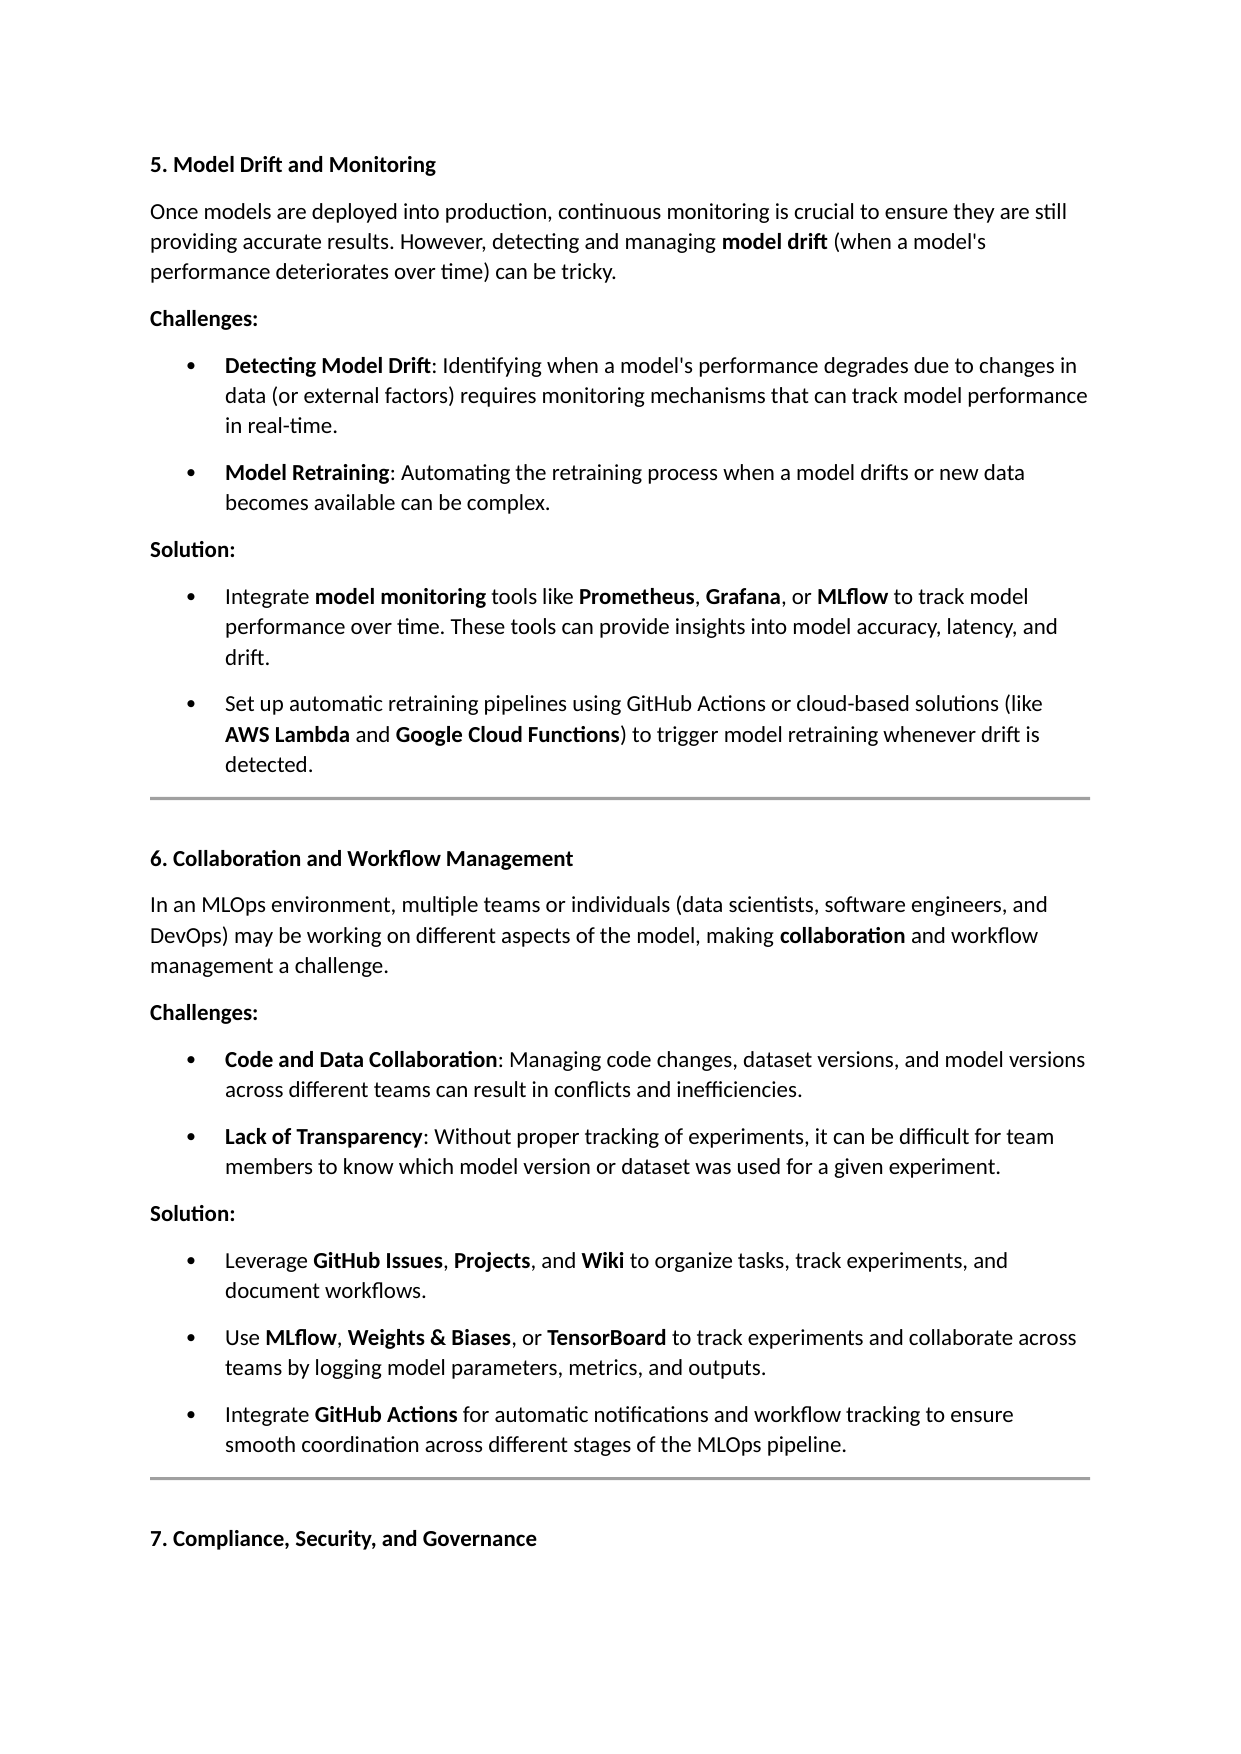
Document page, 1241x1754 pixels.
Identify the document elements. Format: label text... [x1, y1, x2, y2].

list Integrate model monitoring tools like Prometheus, Grafana, or MLflow to track model performance over time. These tools can provide insights into model accuracy, latency, and drift. [187, 582, 1090, 671]
text Once models are deployed into production, continuous monitoring is crucial to ensure they are still providing accurate results. However, detecting and managing model drift (when a model's performance deteriorates over time) can be tricky. [150, 197, 1090, 285]
text In an MLOps environment, multiple teams or individuals (data scientists, software engineers, and DevOps) may be working on different aspects of the model, making collaboration and workflow management a challenge. [150, 891, 1090, 979]
text Solution: [150, 1199, 1090, 1227]
list Integrate GitHub Actions for automatic notifications and workflow tracking to ensure smooth coordination across different stages of the MLOps pipeline. [187, 1400, 1090, 1458]
text Challenges: [150, 304, 1090, 332]
list Use MLflow, Weights & Biases, or TensorBoard to track experiments and collaborate across teams by logging model parameters, metrics, and outputs. [187, 1323, 1090, 1381]
text Solution: [150, 535, 1090, 563]
list Lack of Transparency: Without proper tracking of experiments, it can be difficult for team members to know which model version or dataset was used for a given experiment. [187, 1122, 1090, 1180]
text Challenges: [150, 998, 1090, 1026]
list Leverage GitHub Issues, Projects, and Wiki to organize tasks, track experiments, and document workflows. [187, 1246, 1090, 1304]
list Detecting Model Drift: Identifying when a model's performance degrades due to changes in data (or external factors) requires monitoring mechanisms that can track model performance in real-time. [187, 351, 1090, 439]
text 6. Collaboration and Workflow Management [150, 844, 1090, 872]
list Set up automatic retraining pipelines using GitHub Actions or cloud-based solutions (like AWS Lambda and Google Cloud Functions) to trigger model retraining whenever drift is detected. [187, 689, 1090, 778]
list Code and Data Collaboration: Managing code changes, dataset versions, and model versions across different teams can result in conflicts and inefficiencies. [187, 1045, 1090, 1103]
text 5. Model Drift and Monitoring [150, 150, 1090, 178]
list Model Retraining: Automating the retraining process when a model drifts or new data becomes available can be complex. [187, 458, 1090, 517]
text 7. Compliance, Security, and Governance [150, 1524, 1090, 1552]
